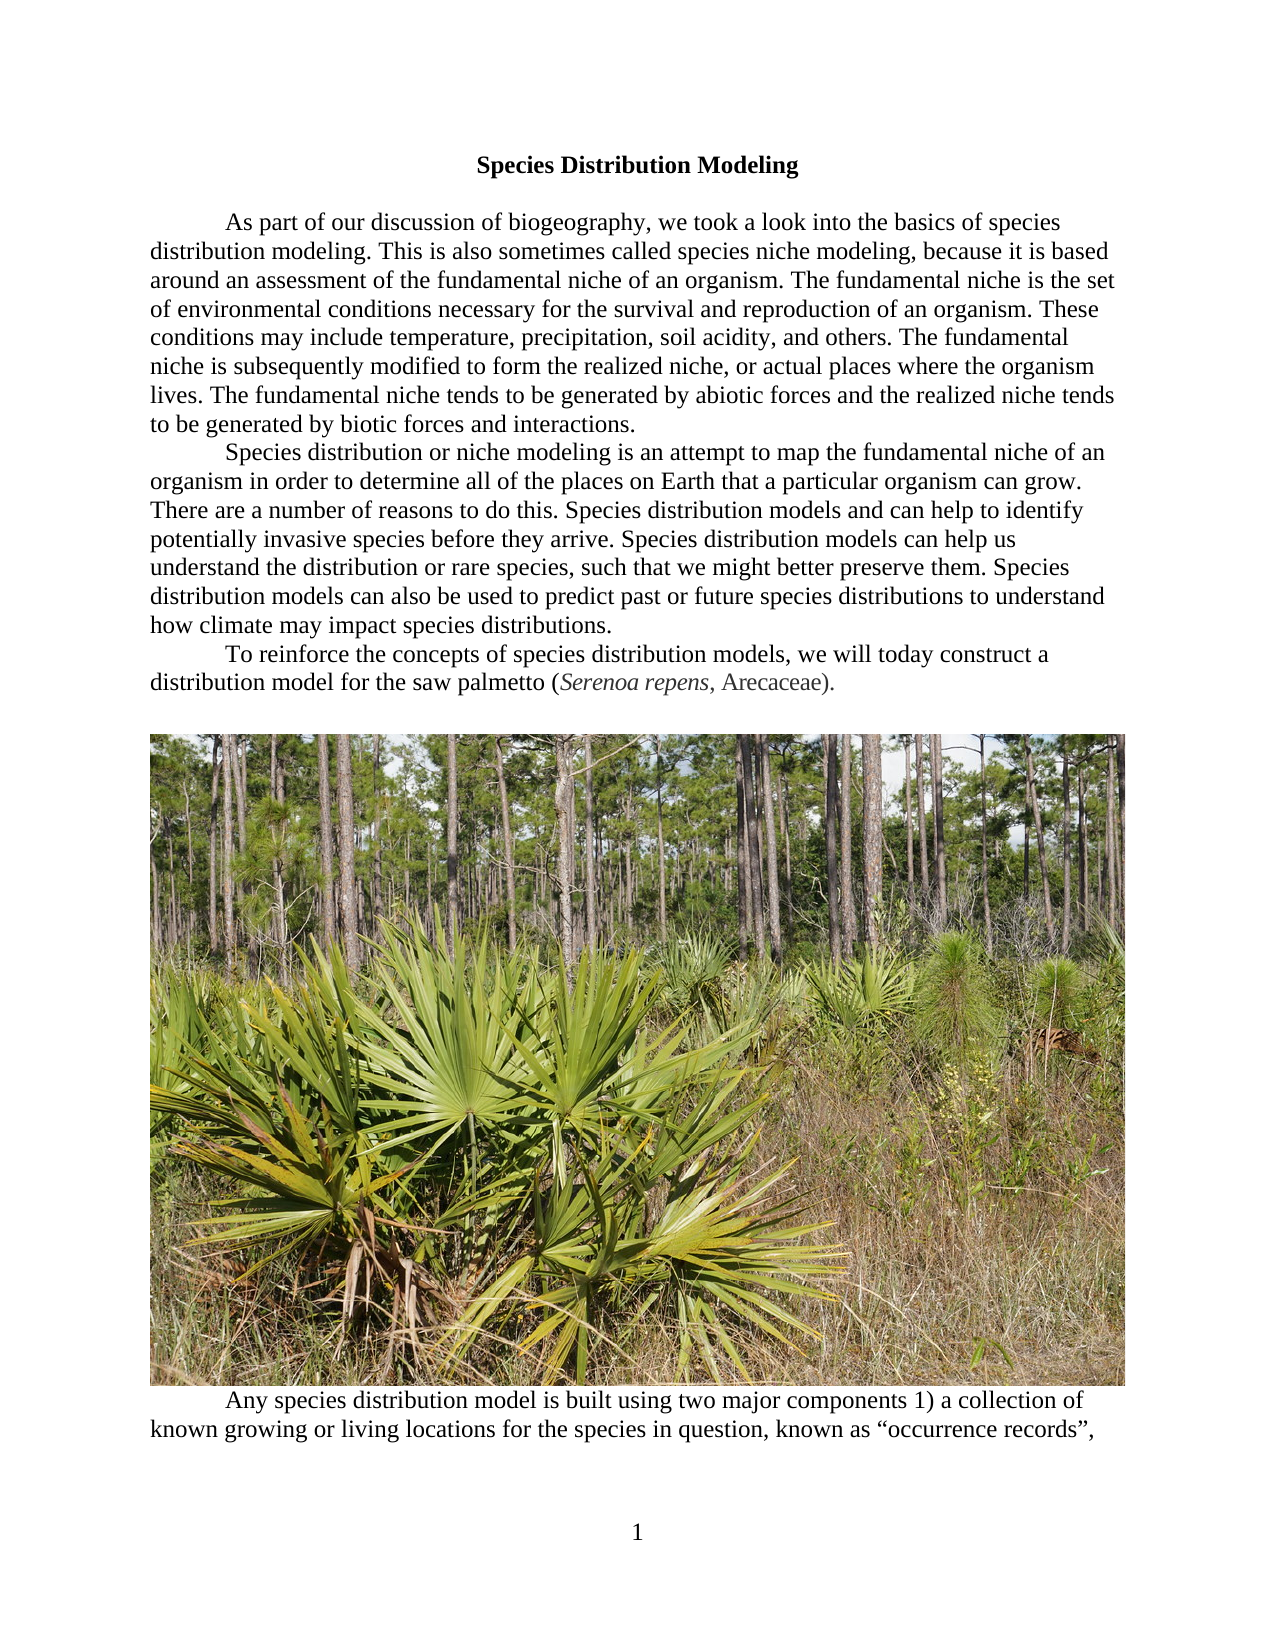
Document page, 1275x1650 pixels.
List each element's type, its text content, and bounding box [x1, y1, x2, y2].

picture [150, 734, 1125, 1386]
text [150, 1386, 1125, 1443]
text Species distribution or niche modeling is an attempt to map the fundamental niche of an organism in order to determine all of the places on Earth that a particular organism can grow. There are a number of reasons to do this. Species distribution models and can help to identify potentially invasive species before they arrive. Species distribution models can help us understand the distribution or rare species, such that we might better preserve them. Species distribution models can also be used to predict past or future species distributions to understand how climate may impact species distributions. [150, 437, 1125, 639]
text Species Distribution Modeling [150, 150, 1125, 179]
text As part of our discussion of biogeography, we took a look into the basics of species distribution modeling. This is also sometimes called species niche modeling, because it is based around an assessment of the fundamental niche of an organism. The fundamental niche is the set of environmental conditions necessary for the survival and reproduction of an organism. These conditions may include temperature, precipitation, soil acidity, and others. The fundamental niche is subsequently modified to form the realized niche, or actual places where the organism lives. The fundamental niche tends to be generated by abiotic forces and the realized niche tends to be generated by biotic forces and interactions. [150, 207, 1125, 437]
text To reinforce the concepts of species distribution models, we will today construct a distribution model for the saw palmetto (Serenoa repens, Arecaceae). [150, 639, 1125, 696]
